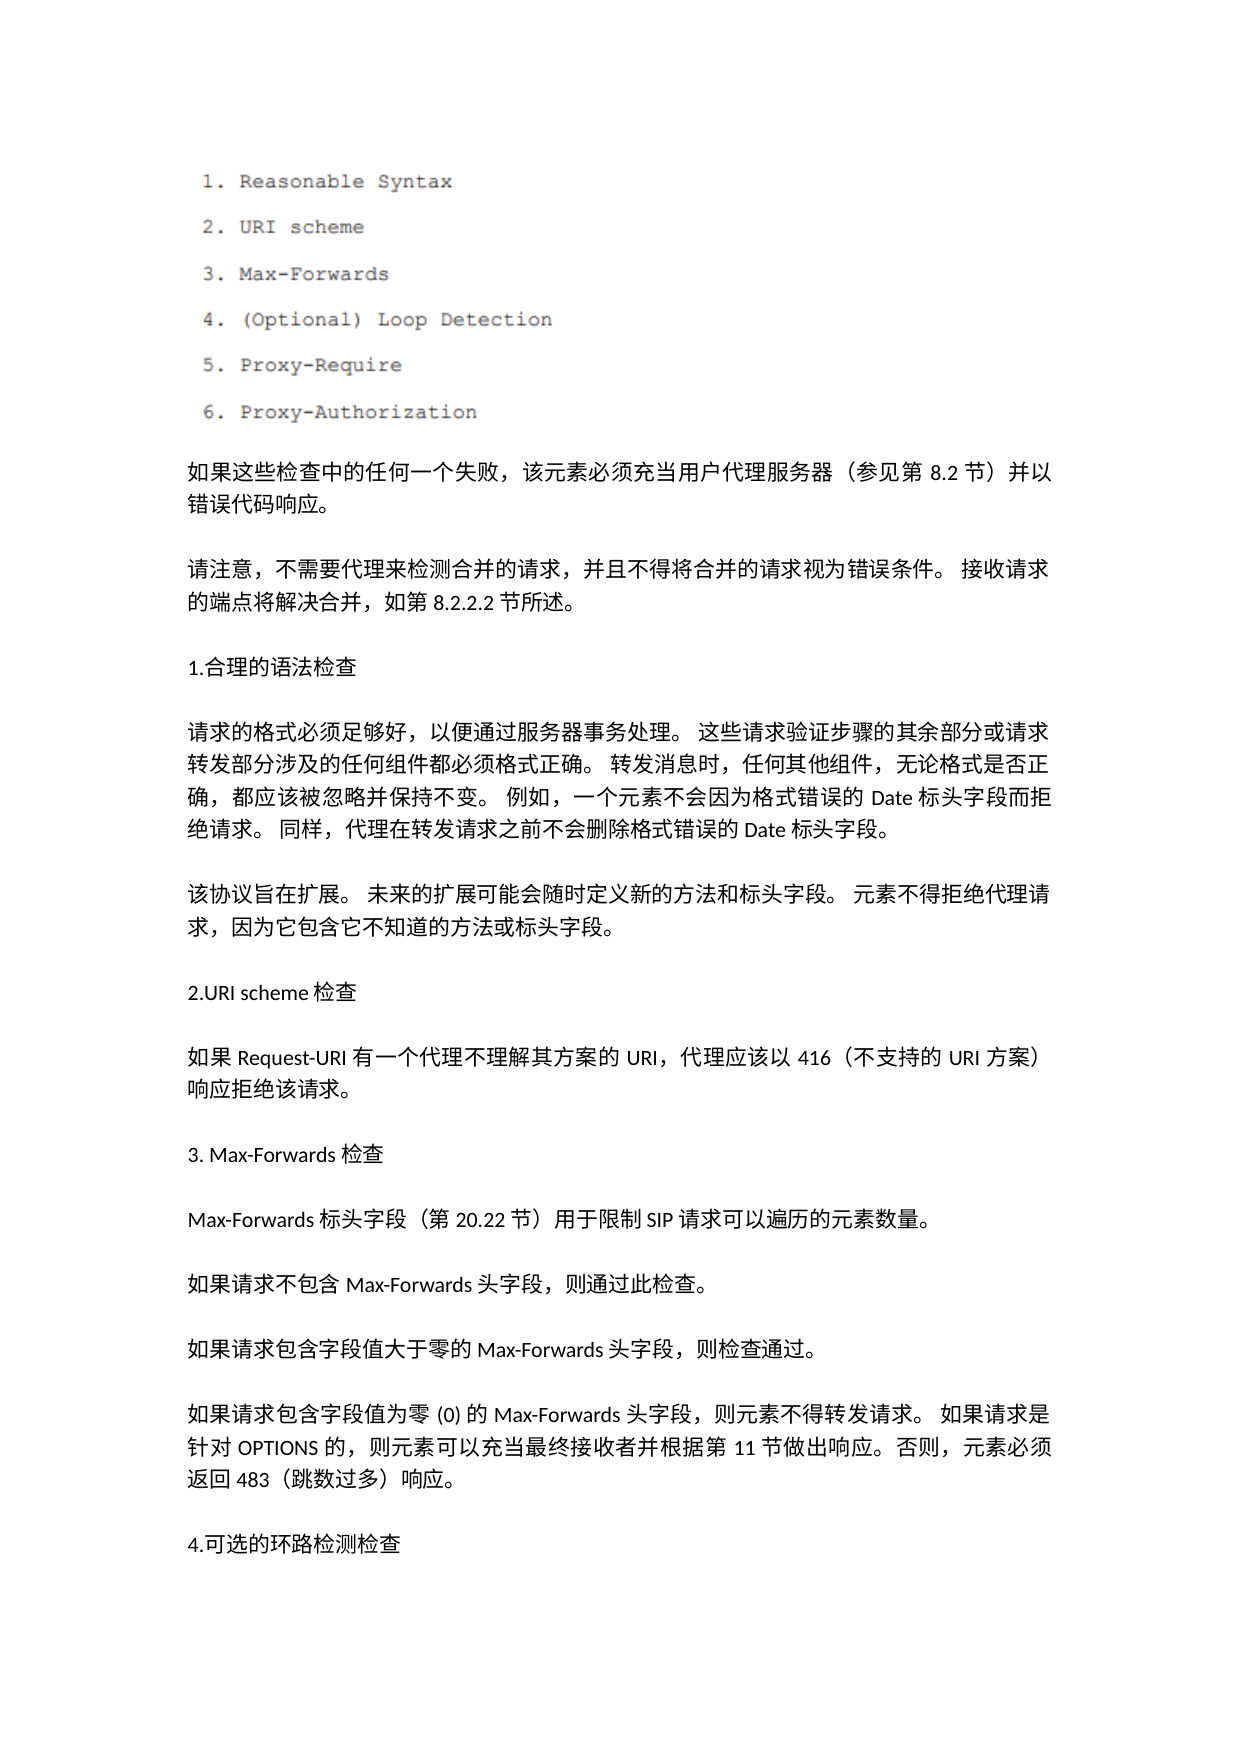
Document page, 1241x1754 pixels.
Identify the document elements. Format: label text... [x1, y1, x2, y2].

picture [187, 162, 574, 434]
text 4.可选的环路检测检查 [187, 1527, 1053, 1559]
text 请注意，不需要代理来检测合并的请求，并且不得将合并的请求视为错误条件。 接收请求的端点将解决合并，如第 8.2.2.2 节所述。 [187, 552, 1053, 617]
text 2.URI scheme检查 [187, 974, 1053, 1007]
text 1.合理的语法检查 [187, 649, 1053, 682]
text 3. Max-Forwards 检查 [187, 1137, 1053, 1169]
text 如果请求包含字段值大于零的 Max-Forwards 头字段，则检查通过。 [187, 1332, 1053, 1364]
text 该协议旨在扩展。 未来的扩展可能会随时定义新的方法和标头字段。 元素不得拒绝代理请求，因为它包含它不知道的方法或标头字段。 [187, 877, 1053, 942]
text 如果这些检查中的任何一个失败，该元素必须充当用户代理服务器（参见第 8.2 节）并以错误代码响应。 [187, 454, 1053, 519]
text 如果请求包含字段值为零 (0) 的 Max-Forwards 头字段，则元素不得转发请求。 如果请求是针对 OPTIONS 的，则元素可以充当最终接收者并根据第 11 节做出响应。否则，元素必须返回 483（跳数过多）响应。 [187, 1397, 1053, 1494]
text Max-Forwards 标头字段（第 20.22 节）用于限制 SIP 请求可以遍历的元素数量。 [187, 1202, 1053, 1234]
text 如果请求不包含 Max-Forwards 头字段，则通过此检查。 [187, 1267, 1053, 1299]
text 请求的格式必须足够好，以便通过服务器事务处理。 这些请求验证步骤的其余部分或请求转发部分涉及的任何组件都必须格式正确。 转发消息时，任何其他组件，无论格式是否正确，都应该被忽略并保持不变。 例如，一个元素不会因为格式错误的 Date 标头字段而拒绝请求。 同样，代理在转发请求之前不会删除格式错误的 Date 标头字段。 [187, 714, 1053, 844]
text 如果 Request-URI 有一个代理不理解其方案的 URI，代理应该以 416（不支持的 URI 方案）响应拒绝该请求。 [187, 1039, 1053, 1104]
